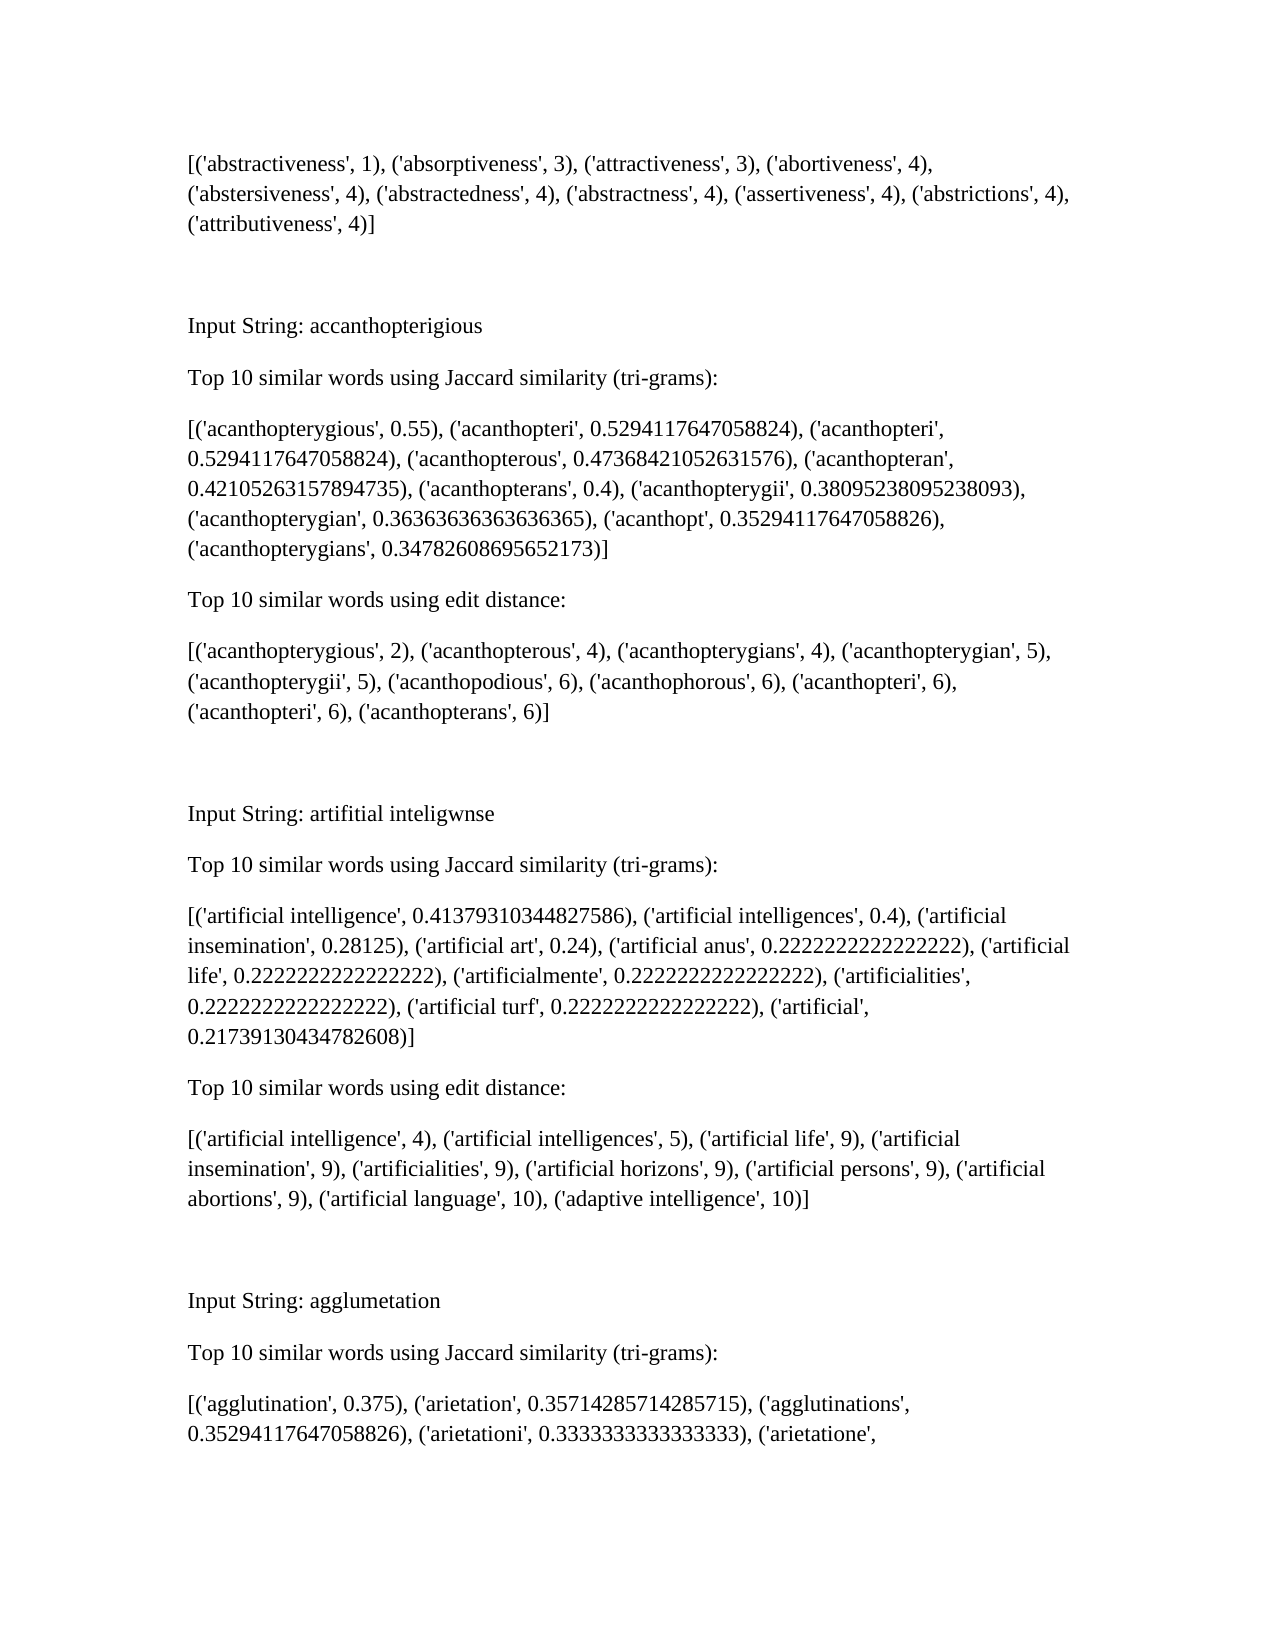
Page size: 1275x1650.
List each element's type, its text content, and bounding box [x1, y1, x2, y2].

text [('acanthopterygious', 0.55), ('acanthopteri', 0.5294117647058824), ('acanthopteri', 0.5294117647058824), ('acanthopterous', 0.47368421052631576), ('acanthopteran', 0.42105263157894735), ('acanthopterans', 0.4), ('acanthopterygii', 0.38095238095238093), ('acanthopterygian', 0.36363636363636365), ('acanthopt', 0.35294117647058826), ('acanthopterygians', 0.34782608695652173)] [187, 414, 1087, 562]
text Input String: accanthopterigious [187, 312, 1087, 339]
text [187, 1389, 1087, 1446]
text [('artificial intelligence', 4), ('artificial intelligences', 5), ('artificial life', 9), ('artificial insemination', 9), ('artificialities', 9), ('artificial horizons', 9), ('artificial persons', 9), ('artificial abortions', 9), ('artificial language', 10), ('adaptive intelligence', 10)] [187, 1125, 1087, 1212]
text Top 10 similar words using edit distance: [187, 586, 1087, 613]
text Top 10 similar words using Jaccard similarity (tri-grams): [187, 851, 1087, 877]
text Top 10 similar words using Jaccard similarity (tri-grams): [187, 363, 1087, 390]
text Top 10 similar words using Jaccard similarity (tri-grams): [187, 1338, 1087, 1365]
text [('acanthopterygious', 2), ('acanthopterous', 4), ('acanthopterygians', 4), ('acanthopterygian', 5), ('acanthopterygii', 5), ('acanthopodious', 6), ('acanthophorous', 6), ('acanthopteri', 6), ('acanthopteri', 6), ('acanthopterans', 6)] [187, 637, 1087, 724]
text Top 10 similar words using edit distance: [187, 1074, 1087, 1100]
text [('artificial intelligence', 0.41379310344827586), ('artificial intelligences', 0.4), ('artificial insemination', 0.28125), ('artificial art', 0.24), ('artificial anus', 0.2222222222222222), ('artificial life', 0.2222222222222222), ('artificialmente', 0.2222222222222222), ('artificialities', 0.2222222222222222), ('artificial turf', 0.2222222222222222), ('artificial', 0.21739130434782608)] [187, 902, 1087, 1049]
text Input String: artifitial inteligwnse [187, 800, 1087, 826]
text Input String: agglumetation [187, 1287, 1087, 1314]
text [('abstractiveness', 1), ('absorptiveness', 3), ('attractiveness', 3), ('abortiveness', 4), ('abstersiveness', 4), ('abstractedness', 4), ('abstractness', 4), ('assertiveness', 4), ('abstrictions', 4), ('attributiveness', 4)] [187, 150, 1087, 237]
